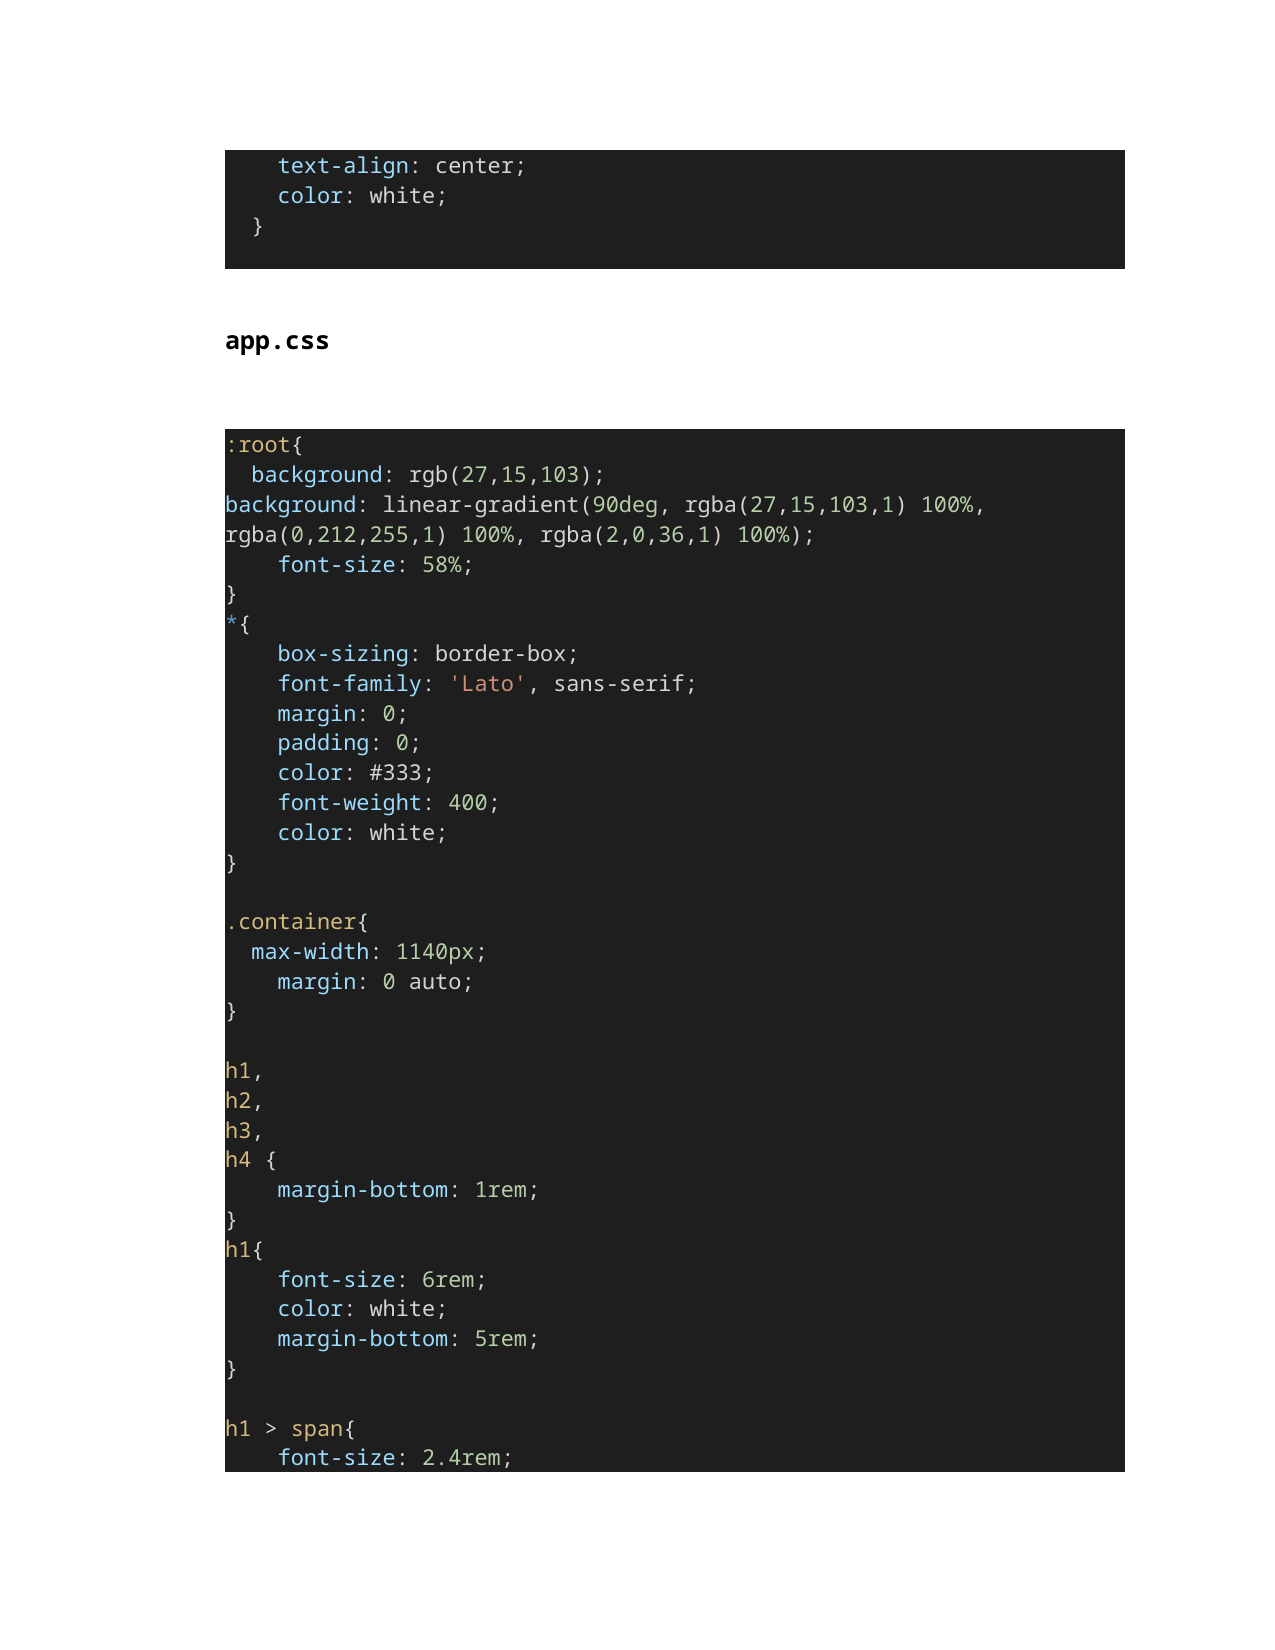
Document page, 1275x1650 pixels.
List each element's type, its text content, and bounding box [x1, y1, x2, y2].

text } [225, 578, 1125, 608]
text margin: 0 auto; [225, 966, 1125, 996]
text color: #333; [225, 757, 1125, 787]
text max-width: 1140px; [225, 936, 1125, 966]
text *{ [225, 608, 1125, 638]
text margin-bottom: 5rem; [225, 1323, 1125, 1353]
text } [225, 847, 1125, 876]
text h2, [225, 1085, 1125, 1115]
text background: linear-gradient(90deg, rgba(27,15,103,1) 100%, rgba(0,212,255,1) 100%, rgba(2,0,36,1) 100%); [225, 489, 1125, 549]
text h1{ [225, 1234, 1125, 1264]
text h4 { [225, 1144, 1125, 1174]
text padding: 0; [225, 727, 1125, 757]
text margin: 0; [225, 698, 1125, 727]
text app.css [225, 323, 1125, 357]
text .container{ [225, 906, 1125, 936]
text font-size: 6rem; [225, 1264, 1125, 1293]
text } [225, 209, 1125, 239]
text color: white; [225, 180, 1125, 209]
text :root{ [225, 429, 1125, 459]
text color: white; [225, 817, 1125, 847]
text font-size: 58%; [225, 549, 1125, 578]
text h1 > span{ [225, 1413, 1125, 1442]
text font-size: 2.4rem; [225, 1442, 1125, 1472]
text background: rgb(27,15,103); [225, 459, 1125, 489]
text color: white; [225, 1293, 1125, 1323]
text font-family: 'Lato', sans-serif; [225, 668, 1125, 698]
text h3, [225, 1115, 1125, 1144]
text box-sizing: border-box; [225, 638, 1125, 668]
text h1, [225, 1055, 1125, 1085]
text font-weight: 400; [225, 787, 1125, 817]
text } [225, 996, 1125, 1025]
text } [225, 1204, 1125, 1234]
text } [225, 1353, 1125, 1383]
text text-align: center; [225, 150, 1125, 180]
text margin-bottom: 1rem; [225, 1174, 1125, 1204]
